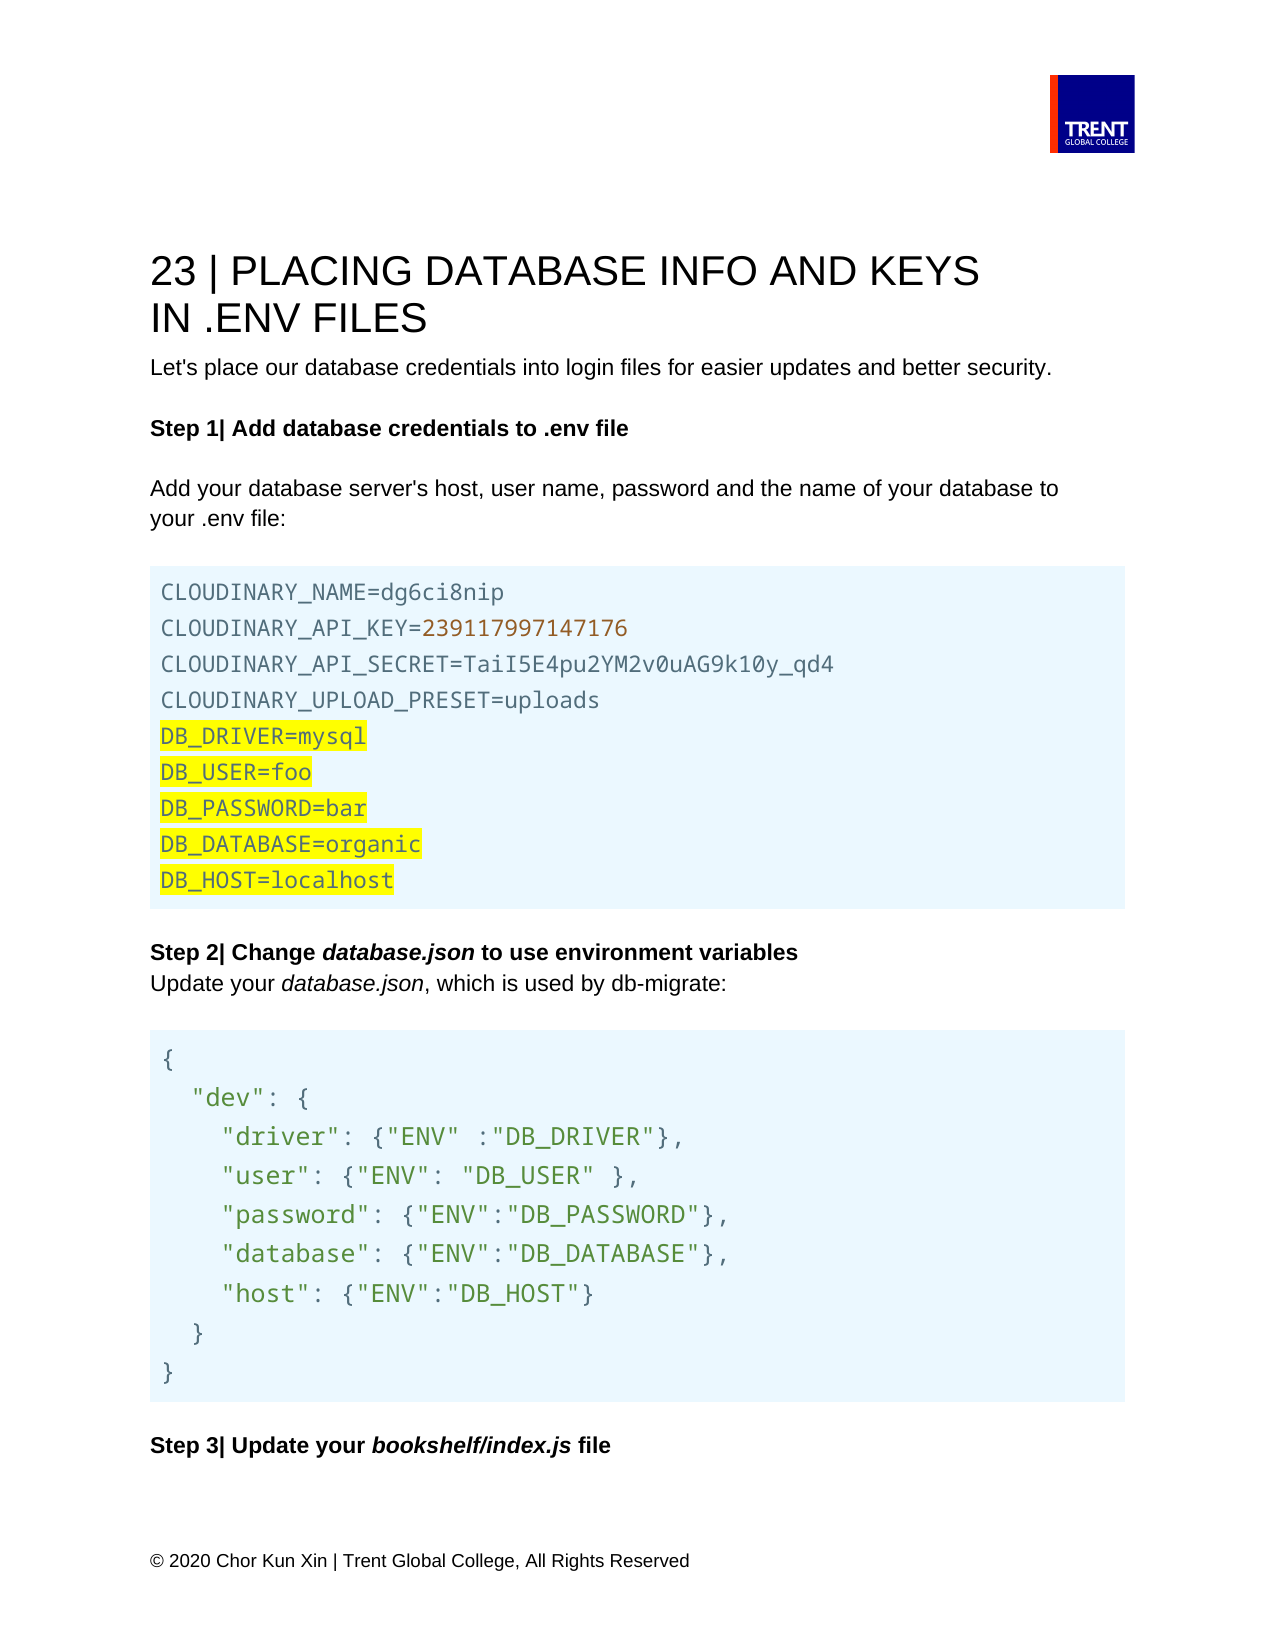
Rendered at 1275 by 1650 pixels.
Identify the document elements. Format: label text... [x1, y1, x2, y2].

table_header { "dev": { "driver": {"ENV" :"DB_DRIVER"}, "user": {"ENV": "DB_USER" }, "password": {"ENV":"DB_PASSWORD"}, "database": {"ENV":"DB_DATABASE"}, "host": {"ENV":"DB_HOST"} } } [150, 1030, 1125, 1402]
picture [1050, 75, 1135, 153]
text Update your database.json, which is used by db-migrate: [150, 969, 1125, 996]
text Step 1| Add database credentials to .env file [150, 414, 1125, 441]
text Let's place our database credentials into login files for easier updates and better security. [150, 354, 1125, 381]
table_header CLOUDINARY_NAME=dg6ci8nip CLOUDINARY_API_KEY=239117997147176 CLOUDINARY_API_SECRET=TaiI5E4pu2YM2v0uAG9k10y_qd4 CLOUDINARY_UPLOAD_PRESET=uploads DB_DRIVER=mysql DB_USER=foo DB_PASSWORD=bar DB_DATABASE=organic DB_HOST=localhost [150, 566, 1125, 909]
subtitle 23 | PLACING DATABASE INFO AND KEYS IN .ENV FILES [150, 246, 1125, 342]
text Step 2| Change database.json to use environment variables [150, 939, 1125, 966]
text Add your database server's host, user name, password and the name of your database to your .env file: [150, 475, 1125, 532]
text Step 3| Update your bookshelf/index.js file [150, 1432, 1125, 1458]
